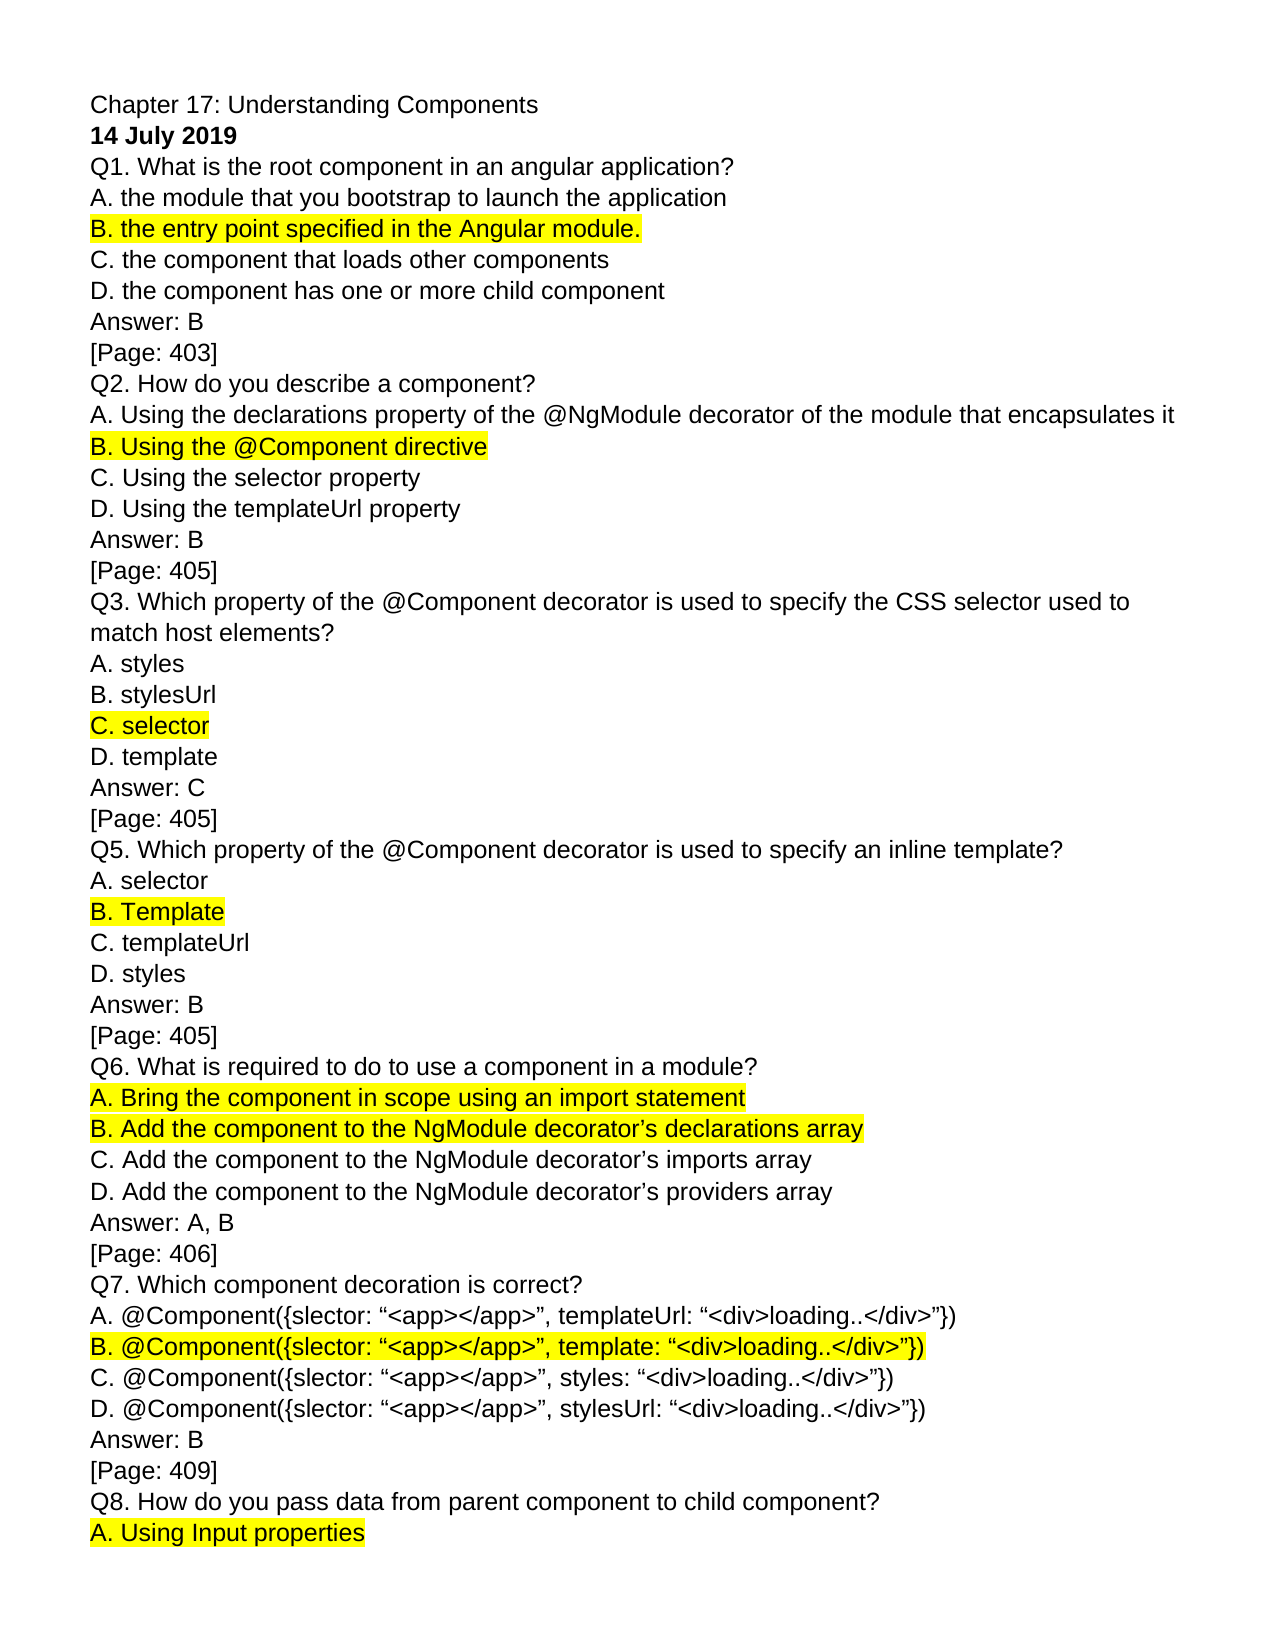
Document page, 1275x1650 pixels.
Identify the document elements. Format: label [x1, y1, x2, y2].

text [90, 90, 1185, 1547]
